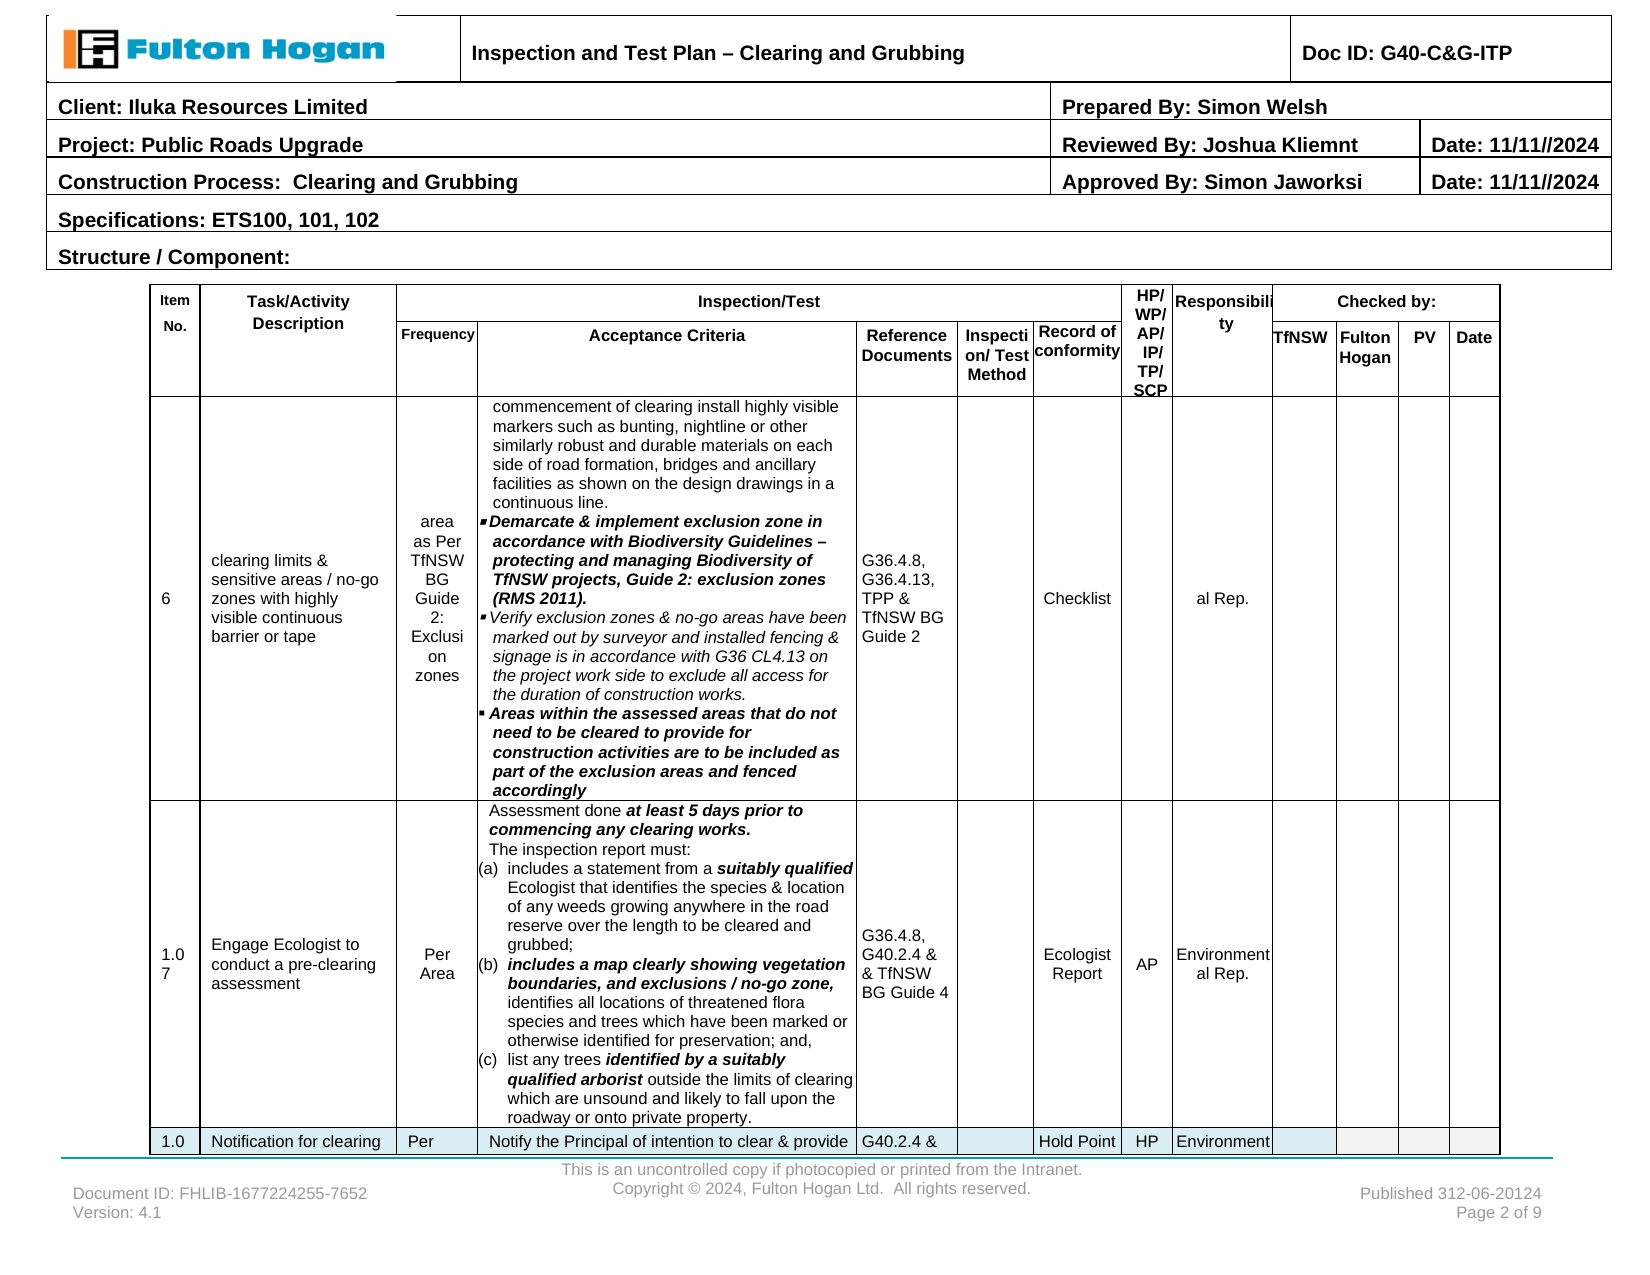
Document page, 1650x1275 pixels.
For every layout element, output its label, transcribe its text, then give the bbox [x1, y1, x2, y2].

table_cell [1399, 1128, 1449, 1154]
table_cell Notification for clearing any work area [201, 1128, 396, 1154]
table_cell Environmental Rep. [1173, 801, 1272, 1127]
table_cell [1337, 397, 1398, 800]
table_cell G40.2.4 & BMP [857, 1128, 957, 1154]
table_cell Environmental Rep. [1173, 397, 1272, 800]
table_cell [1337, 1128, 1398, 1154]
table_header Task/Activity Description [201, 285, 396, 396]
table_cell Verification Checklist [1034, 397, 1121, 800]
table_header Inspection/Test [397, 285, 1121, 321]
table_cell Ecologist Report [1034, 801, 1121, 1127]
table_cell [958, 801, 1033, 1127]
table_cell [1337, 801, 1398, 1127]
table_cell Fulton Hogan [1337, 322, 1398, 396]
table_cell G40.2.4, G36.4.8, G36.4.13, TPP & TfNSW BG Guide 2 [857, 397, 957, 800]
table_cell AP [1122, 801, 1172, 1127]
table_cell IP [1122, 397, 1172, 800]
table_cell Record of conformity [1034, 322, 1121, 396]
table_cell G36.4.8, G40.2.4 & & TfNSW BG Guide 4 [857, 801, 957, 1127]
table_cell Inspection/ Test Method [958, 322, 1033, 396]
table_cell [1450, 397, 1499, 800]
table_cell [1450, 801, 1499, 1127]
table_cell At least 5 days prior to proposed commencement of clearing install highly visible markers such as bunting, nightline or other similarly robust and durable materials on each side of road formation, bridges and ancillary facilities as shown on the design drawings in a continuous line. Demarcate & implement exclusion zone in accordance with Biodiversity Guidelines – protecting and managing Biodiversity of TfNSW projects, Guide 2: exclusion zones (RMS 2011). Verify exclusion zones & no-go areas have been marked out by surveyor and installed fencing & signage is in accordance with G36 CL4.13 on the project work side to exclude all access for the duration of construction works. Areas within the assessed areas that do not need to be cleared to provide for construction activities are to be included as part of the exclusion areas and fenced accordingly [478, 397, 856, 800]
table_cell [1273, 1128, 1336, 1154]
table_cell Date [1450, 322, 1499, 396]
table_cell 1.07 [151, 801, 199, 1127]
table_cell Hold Point [1034, 1128, 1121, 1154]
table_cell Per Area [397, 801, 477, 1127]
table_cell Per area as Per TfNSW BG Guide 2: Exclusion zones [397, 397, 477, 800]
table_cell [958, 1128, 1033, 1154]
table_cell Environmental Rep. [1173, 1128, 1272, 1154]
table_cell HP [1122, 1128, 1172, 1154]
table_cell Frequency [397, 322, 477, 396]
table_header Checked by: [1273, 285, 1499, 321]
table_cell [1450, 1128, 1499, 1154]
table_cell [1399, 801, 1449, 1127]
picture [48, 15, 397, 82]
table_cell PV [1399, 322, 1449, 396]
table_header HP/ WP/ AP/ IP/ TP/ SCP [1122, 285, 1172, 396]
table_cell Install delineation for clearing limits & sensitive areas / no-go zones with highly visible continuous barrier or tape [201, 397, 396, 800]
table_cell Engage Ecologist to conduct a pre-clearing assessment [201, 801, 396, 1127]
table_header Item No. [151, 285, 199, 396]
table_cell Acceptance Criteria [478, 322, 856, 396]
table_cell Per Area [397, 1128, 477, 1154]
table_cell Assessment done at least 5 days prior to commencing any clearing works. The inspection report must: includes a statement from a suitably qualified Ecologist that identifies the species & location of any weeds growing anywhere in the road reserve over the length to be cleared and grubbed; includes a map clearly showing vegetation boundaries, and exclusions / no-go zone, identifies all locations of threatened flora species and trees which have been marked or otherwise identified for preservation; and, list any trees identified by a suitably qualified arborist outside the limits of clearing which are unsound and likely to fall upon the roadway or onto private property. [478, 801, 856, 1127]
table_header Responsibility [1173, 285, 1272, 396]
table_cell Reference Documents [857, 322, 957, 396]
table_cell TfNSW [1273, 322, 1336, 396]
table_cell [1273, 801, 1336, 1127]
table_cell 1.06 [151, 397, 199, 800]
table_cell 1.08 [151, 1128, 199, 1154]
table_cell [1273, 397, 1336, 800]
table_cell [958, 397, 1033, 800]
table_cell [1399, 397, 1449, 800]
